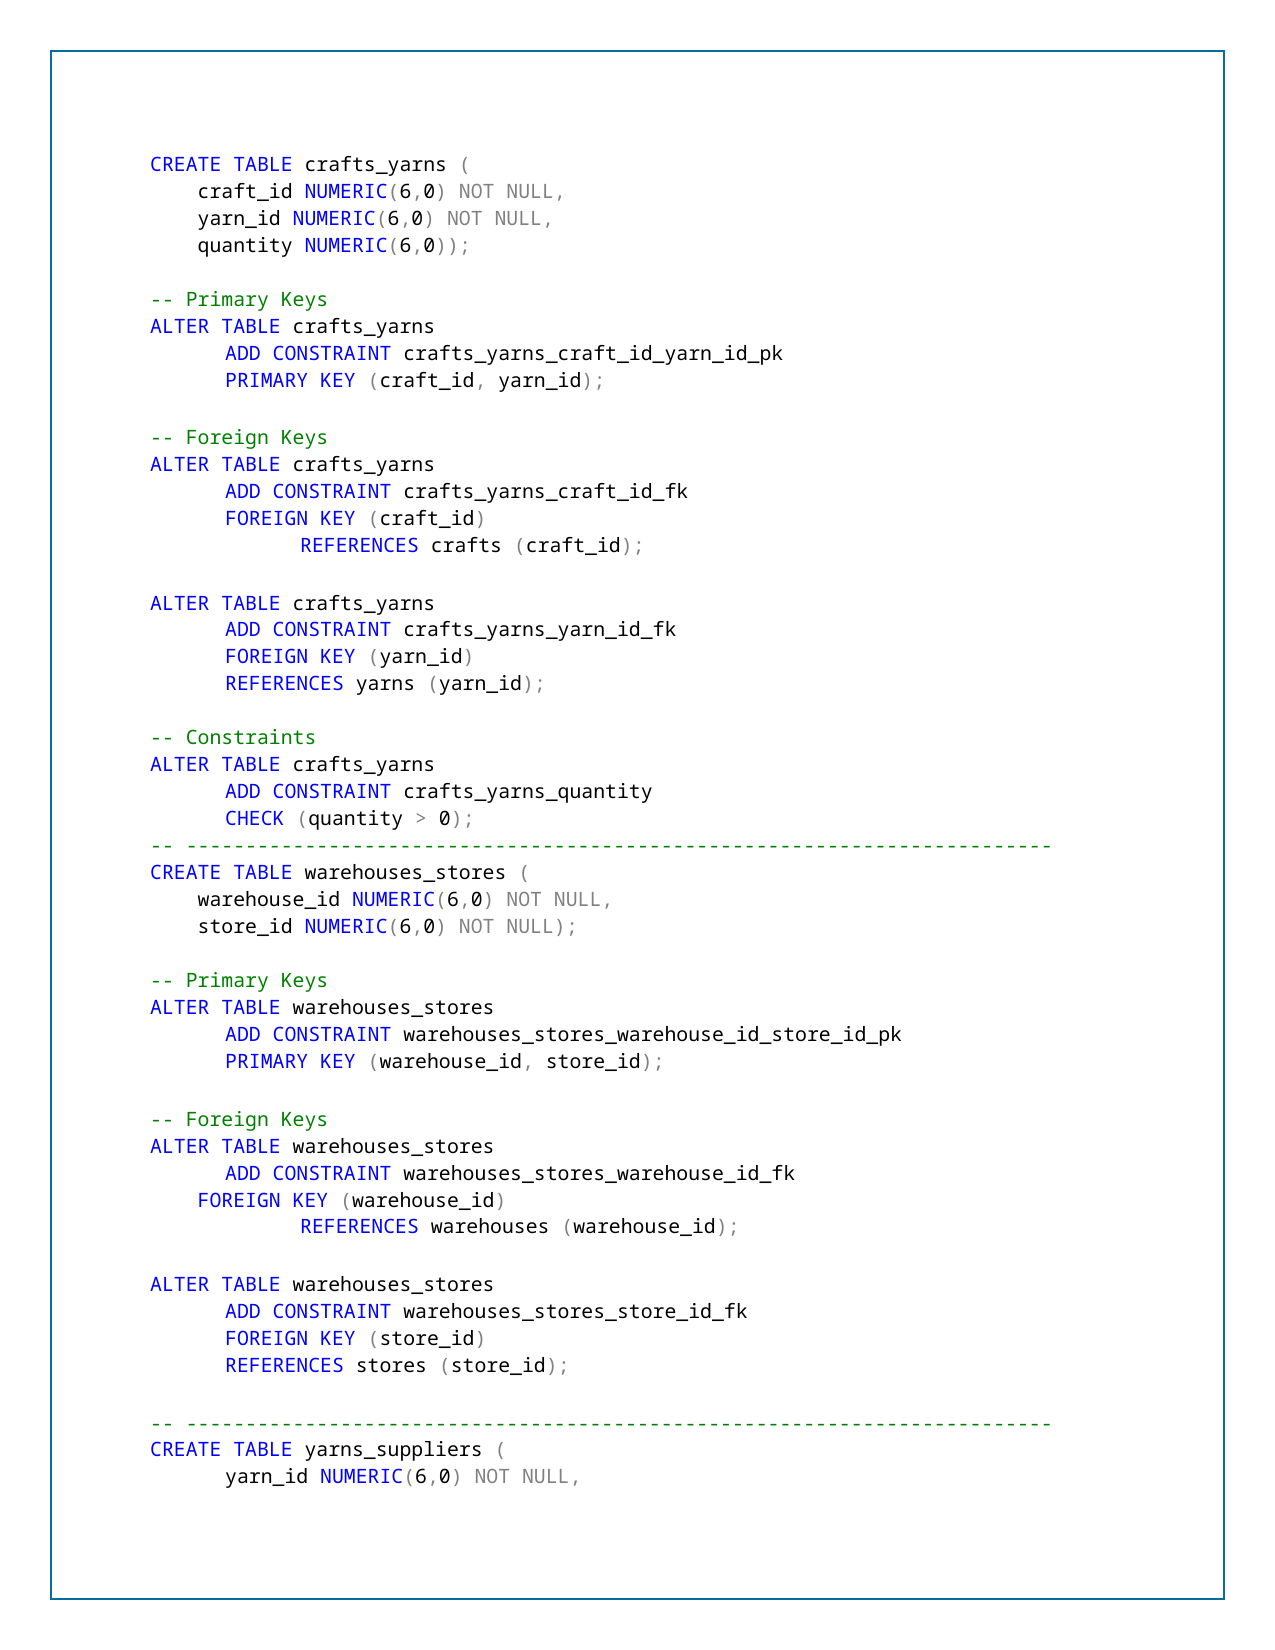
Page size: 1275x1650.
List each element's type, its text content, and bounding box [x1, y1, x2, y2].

text FOREIGN KEY (craft_id) [150, 504, 1125, 531]
text ADD CONSTRAINT crafts_yarns_craft_id_yarn_id_pk [150, 339, 1125, 366]
text quantity NUMERIC(6,0)); [150, 231, 1125, 258]
text ADD CONSTRAINT crafts_yarns_yarn_id_fk [150, 616, 1125, 643]
text ALTER TABLE warehouses_stores [150, 1270, 1125, 1297]
text CREATE TABLE warehouses_stores ( [150, 858, 1125, 886]
text -- Foreign Keys [150, 423, 1125, 450]
text yarn_id NUMERIC(6,0) NOT NULL, [150, 1463, 1125, 1490]
text ADD CONSTRAINT warehouses_stores_store_id_fk [150, 1297, 1125, 1324]
text REFERENCES stores (store_id); [150, 1351, 1125, 1378]
text -- Primary Keys [150, 966, 1125, 993]
text yarn_id NUMERIC(6,0) NOT NULL, [150, 204, 1125, 231]
text store_id NUMERIC(6,0) NOT NULL); [150, 912, 1125, 939]
text -- Foreign Keys [150, 1105, 1125, 1132]
text ALTER TABLE warehouses_stores [150, 993, 1125, 1020]
text ALTER TABLE crafts_yarns [150, 751, 1125, 778]
text CREATE TABLE crafts_yarns ( [150, 150, 1125, 177]
text PRIMARY KEY (warehouse_id, store_id); [150, 1047, 1125, 1074]
text ALTER TABLE crafts_yarns [150, 589, 1125, 616]
text REFERENCES yarns (yarn_id); [150, 670, 1125, 697]
text ADD CONSTRAINT crafts_yarns_craft_id_fk [150, 477, 1125, 504]
text REFERENCES warehouses (warehouse_id); [150, 1213, 1125, 1240]
text PRIMARY KEY (craft_id, yarn_id); [150, 366, 1125, 393]
text CHECK (quantity > 0); [150, 804, 1125, 832]
text FOREIGN KEY (warehouse_id) [150, 1186, 1125, 1213]
text warehouse_id NUMERIC(6,0) NOT NULL, [150, 886, 1125, 912]
text -- Constraints [150, 724, 1125, 751]
text ADD CONSTRAINT warehouses_stores_warehouse_id_store_id_pk [150, 1020, 1125, 1047]
text -- Primary Keys [150, 285, 1125, 312]
text ALTER TABLE crafts_yarns [150, 450, 1125, 477]
text ADD CONSTRAINT warehouses_stores_warehouse_id_fk [150, 1159, 1125, 1186]
text -- ------------------------------------------------------------------------- [150, 832, 1125, 858]
text ALTER TABLE warehouses_stores [150, 1132, 1125, 1159]
text ADD CONSTRAINT crafts_yarns_quantity [150, 778, 1125, 804]
text -- ------------------------------------------------------------------------- [150, 1409, 1125, 1436]
text FOREIGN KEY (store_id) [150, 1324, 1125, 1351]
text CREATE TABLE yarns_suppliers ( [150, 1436, 1125, 1463]
text craft_id NUMERIC(6,0) NOT NULL, [150, 177, 1125, 204]
text FOREIGN KEY (yarn_id) [150, 643, 1125, 670]
text ALTER TABLE crafts_yarns [150, 312, 1125, 339]
text REFERENCES crafts (craft_id); [150, 531, 1125, 558]
